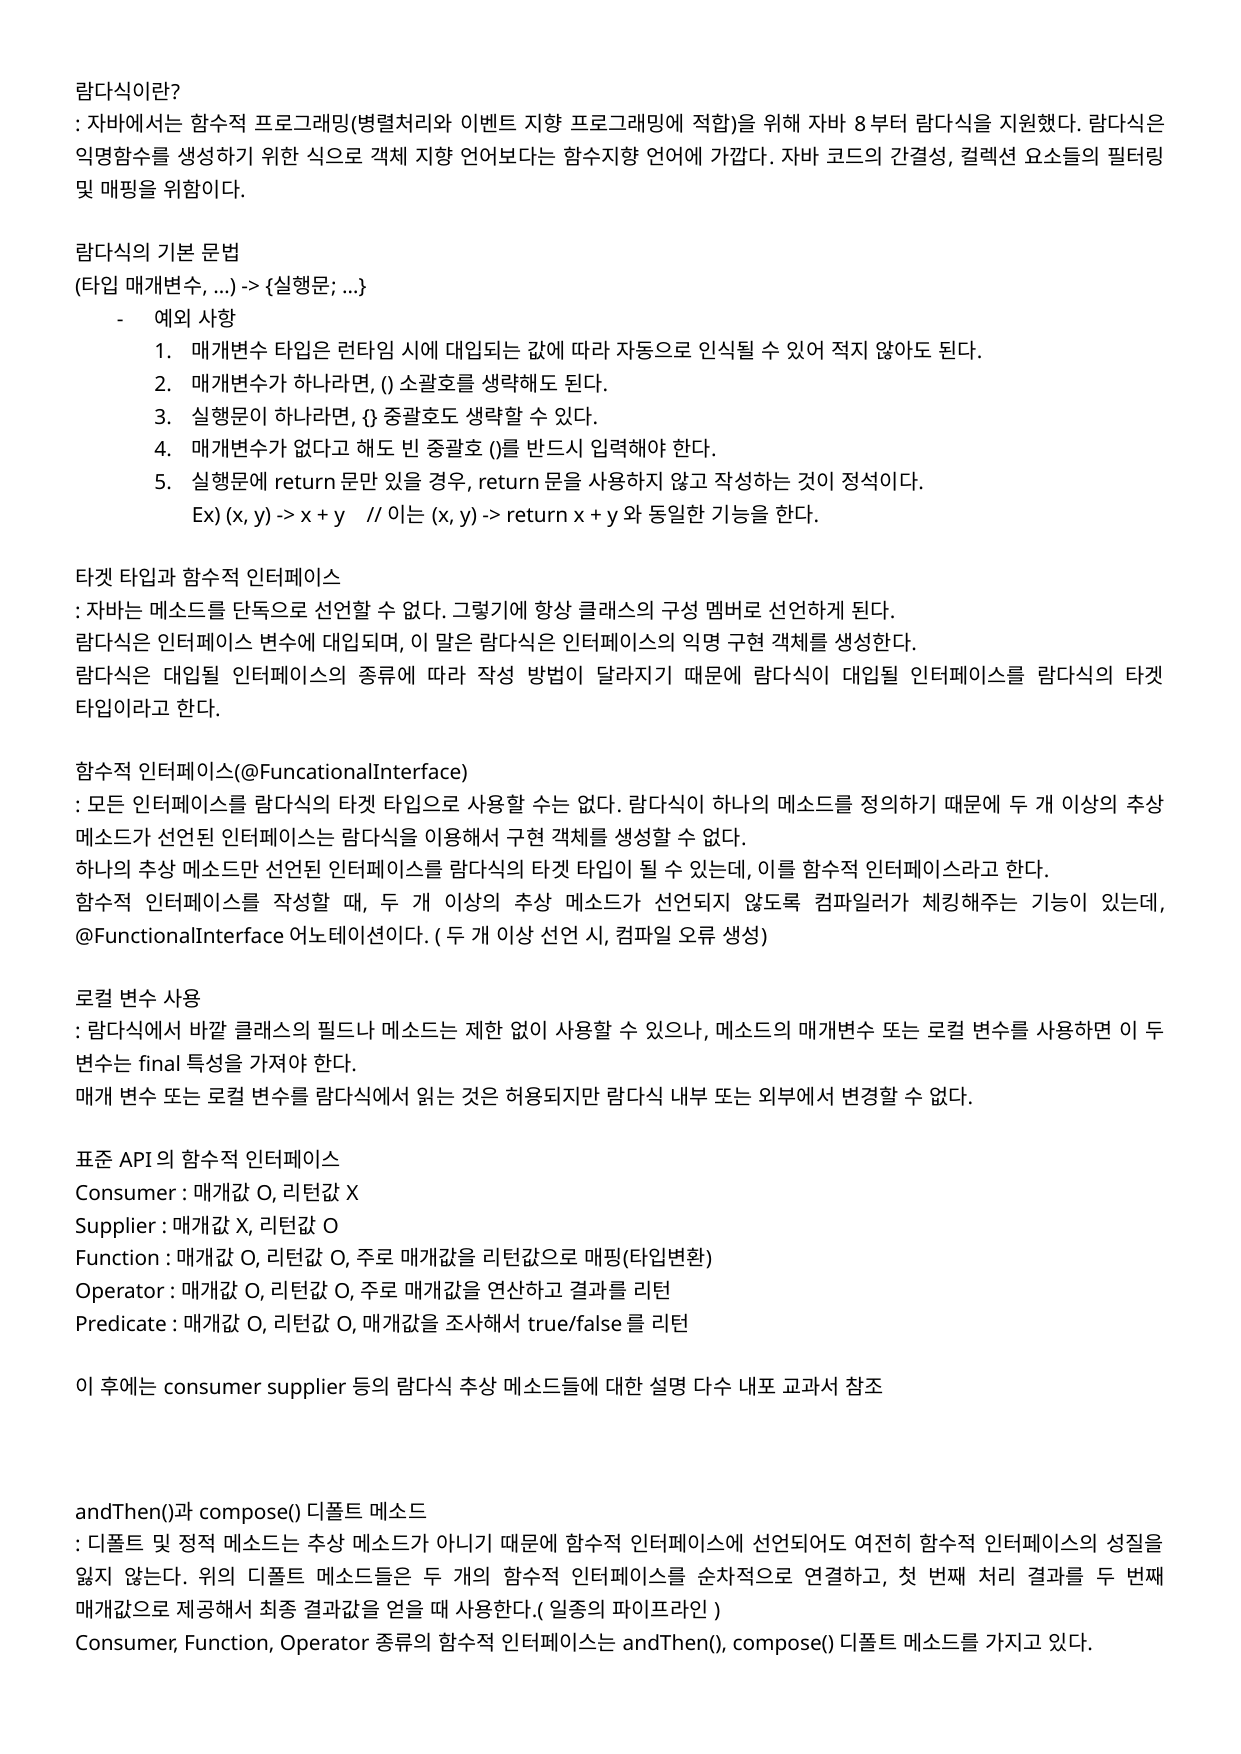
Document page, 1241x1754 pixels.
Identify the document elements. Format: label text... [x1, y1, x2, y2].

text Predicate : 매개값 O, 리턴값 O, 매개값을 조사해서 true/false를 리턴 [75, 1307, 1165, 1337]
text : 자바는 메소드를 단독으로 선언할 수 없다. 그렇기에 항상 클래스의 구성 멤버로 선언하게 된다. [75, 594, 1165, 624]
text andThen()과 compose() 디폴트 메소드 [75, 1495, 1165, 1525]
list 매개변수가 하나라면, () 소괄호를 생략해도 된다. [154, 367, 1165, 397]
list 매개변수가 없다고 해도 빈 중괄호 ()를 반드시 입력해야 한다. [154, 433, 1165, 463]
text Operator : 매개값 O, 리턴값 O, 주로 매개값을 연산하고 결과를 리턴 [75, 1274, 1165, 1305]
list 매개변수 타입은 런타임 시에 대입되는 값에 따라 자동으로 인식될 수 있어 적지 않아도 된다. [154, 334, 1165, 365]
text 이 후에는 consumer supplier 등의 람다식 추상 메소드들에 대한 설명 다수 내포 교과서 참조 [75, 1370, 1165, 1401]
text 표준 API의 함수적 인터페이스 [75, 1143, 1165, 1174]
list 실행문이 하나라면, {} 중괄호도 생략할 수 있다. [154, 400, 1165, 430]
text 타겟 타입과 함수적 인터페이스 [75, 561, 1165, 592]
text 함수적 인터페이스(@FuncationalInterface) [75, 755, 1165, 786]
text : 모든 인터페이스를 람다식의 타겟 타입으로 사용할 수는 없다. 람다식이 하나의 메소드를 정의하기 때문에 두 개 이상의 추상 메소드가 선언된 인터페이스는 람다식을 이용해서 구현 객체를 생성할 수 없다. [75, 788, 1165, 851]
text 람다식의 기본 문법 [75, 236, 1165, 267]
text (타입 매개변수, …) -> {실행문; …} [75, 269, 1165, 299]
list 실행문에 return문만 있을 경우, return문을 사용하지 않고 작성하는 것이 정석이다. [154, 465, 1165, 496]
text : 람다식에서 바깥 클래스의 필드나 메소드는 제한 없이 사용할 수 있으나, 메소드의 매개변수 또는 로컬 변수를 사용하면 이 두 변수는 final 특성을 가져야 한다. [75, 1015, 1165, 1078]
text 람다식은 인터페이스 변수에 대입되며, 이 말은 람다식은 인터페이스의 익명 구현 객체를 생성한다. [75, 627, 1165, 657]
text 로컬 변수 사용 [75, 982, 1165, 1012]
text 람다식이란? [75, 75, 1165, 105]
text Consumer, Function, Operator 종류의 함수적 인터페이스는 andThen(), compose() 디폴트 메소드를 가지고 있다. [75, 1626, 1165, 1656]
text : 디폴트 및 정적 메소드는 추상 메소드가 아니기 때문에 함수적 인터페이스에 선언되어도 여전히 함수적 인터페이스의 성질을 잃지 않는다. 위의 디폴트 메소드들은 두 개의 함수적 인터페이스를 순차적으로 연결하고, 첫 번째 처리 결과를 두 번째 매개값으로 제공해서 최종 결과값을 얻을 때 사용한다.( 일종의 파이프라인 ) [75, 1528, 1165, 1623]
text Supplier : 매개값 X, 리턴값 O [75, 1209, 1165, 1239]
list 예외 사항 [117, 302, 1165, 332]
text 매개 변수 또는 로컬 변수를 람다식에서 읽는 것은 허용되지만 람다식 내부 또는 외부에서 변경할 수 없다. [75, 1080, 1165, 1111]
text : 자바에서는 함수적 프로그래밍(병렬처리와 이벤트 지향 프로그래밍에 적합)을 위해 자바 8부터 람다식을 지원했다. 람다식은 익명함수를 생성하기 위한 식으로 객체 지향 언어보다는 함수지향 언어에 가깝다. 자바 코드의 간결성, 컬렉션 요소들의 필터링 및 매핑을 위함이다. [75, 108, 1165, 203]
text Consumer : 매개값 O, 리턴값 X [75, 1176, 1165, 1207]
text Function : 매개값 O, 리턴값 O, 주로 매개값을 리턴값으로 매핑(타입변환) [75, 1242, 1165, 1272]
list Ex) (x, y) -> x + y // 이는 (x, y) -> return x + y 와 동일한 기능을 한다. [192, 498, 1165, 528]
text 하나의 추상 메소드만 선언된 인터페이스를 람다식의 타겟 타입이 될 수 있는데, 이를 함수적 인터페이스라고 한다. [75, 853, 1165, 884]
text 람다식은 대입될 인터페이스의 종류에 따라 작성 방법이 달라지기 때문에 람다식이 대입될 인터페이스를 람다식의 타겟 타입이라고 한다. [75, 659, 1165, 722]
text 함수적 인터페이스를 작성할 때, 두 개 이상의 추상 메소드가 선언되지 않도록 컴파일러가 체킹해주는 기능이 있는데, @FunctionalInterface 어노테이션이다. ( 두 개 이상 선언 시, 컴파일 오류 생성) [75, 886, 1165, 949]
